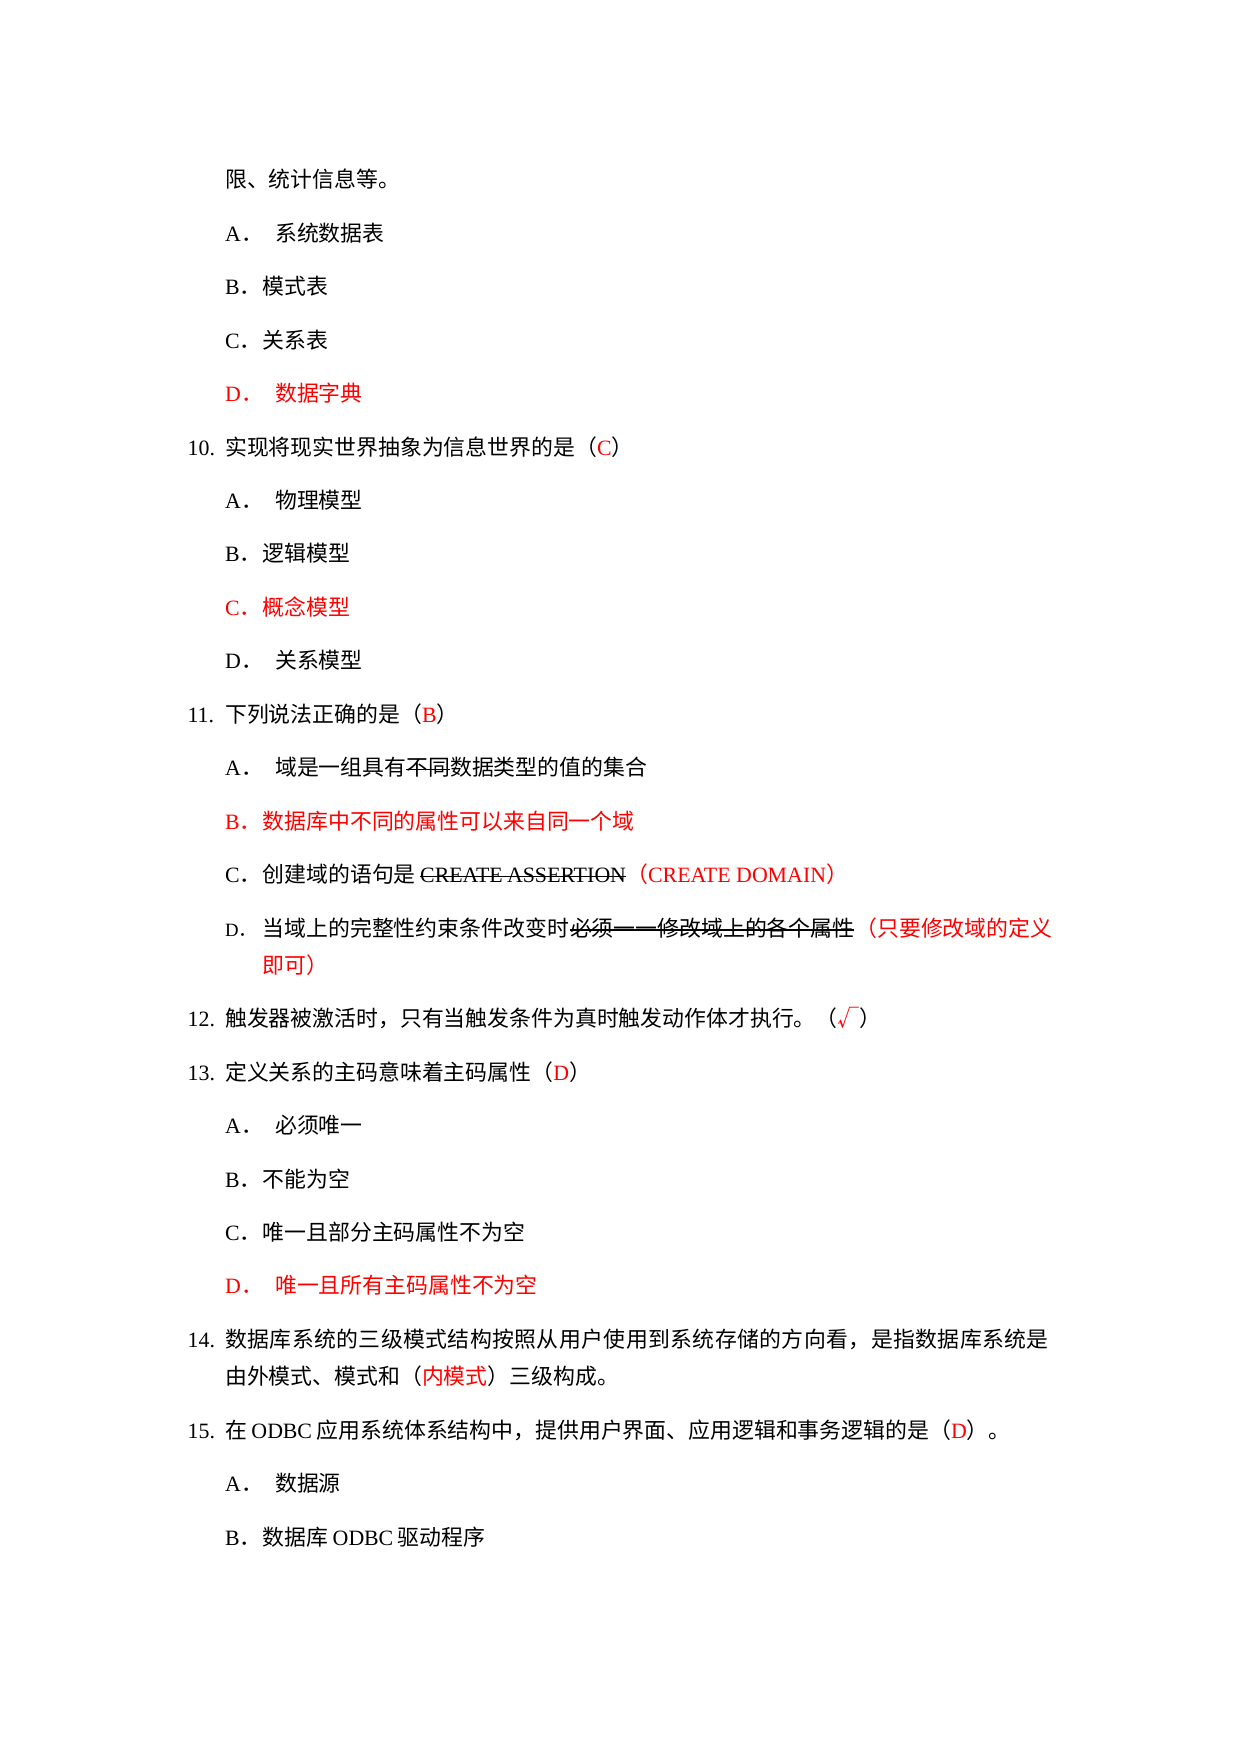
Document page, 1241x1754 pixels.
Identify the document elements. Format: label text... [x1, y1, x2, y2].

list 唯一且所有主码属性不为空 [225, 1268, 1053, 1301]
list 触发器被激活时，只有当触发条件为真时触发动作体才执行。（√） [187, 1001, 1053, 1033]
list 物理模型 [225, 483, 1053, 515]
list 必须唯一 [225, 1108, 1053, 1140]
list 逻辑模型 [225, 536, 1053, 568]
list 数据源 [225, 1466, 1053, 1498]
list 下列说法正确的是（B） [187, 696, 1053, 729]
list 创建域的语句是CREATE ASSERTION（CREATE DOMAIN） [225, 857, 1053, 889]
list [187, 162, 1053, 194]
list 数据库中不同的属性可以来自同一个域 [225, 803, 1053, 836]
list 定义关系的主码意味着主码属性（D） [187, 1054, 1053, 1087]
list 概念模型 [225, 589, 1053, 622]
list 域是一组具有不同数据类型的值的集合 [225, 750, 1053, 782]
list 唯一且部分主码属性不为空 [225, 1214, 1053, 1247]
list 当域上的完整性约束条件改变时必须一一修改域上的各个属性（只要修改域的定义即可） [225, 910, 1053, 980]
list 数据字典 [225, 376, 1053, 408]
list 不能为空 [225, 1161, 1053, 1194]
list 模式表 [225, 269, 1053, 301]
list 关系表 [225, 322, 1053, 355]
list 数据库系统的三级模式结构按照从用户使用到系统存储的方向看，是指数据库系统是由外模式、模式和（内模式）三级构成。 [187, 1321, 1053, 1391]
list 在ODBC应用系统体系结构中，提供用户界面、应用逻辑和事务逻辑的是（D）。 [187, 1412, 1053, 1445]
list 关系模型 [225, 643, 1053, 675]
list 数据库ODBC驱动程序 [225, 1519, 1053, 1552]
list 实现将现实世界抽象为信息世界的是（C） [187, 429, 1053, 462]
list 系统数据表 [225, 215, 1053, 248]
